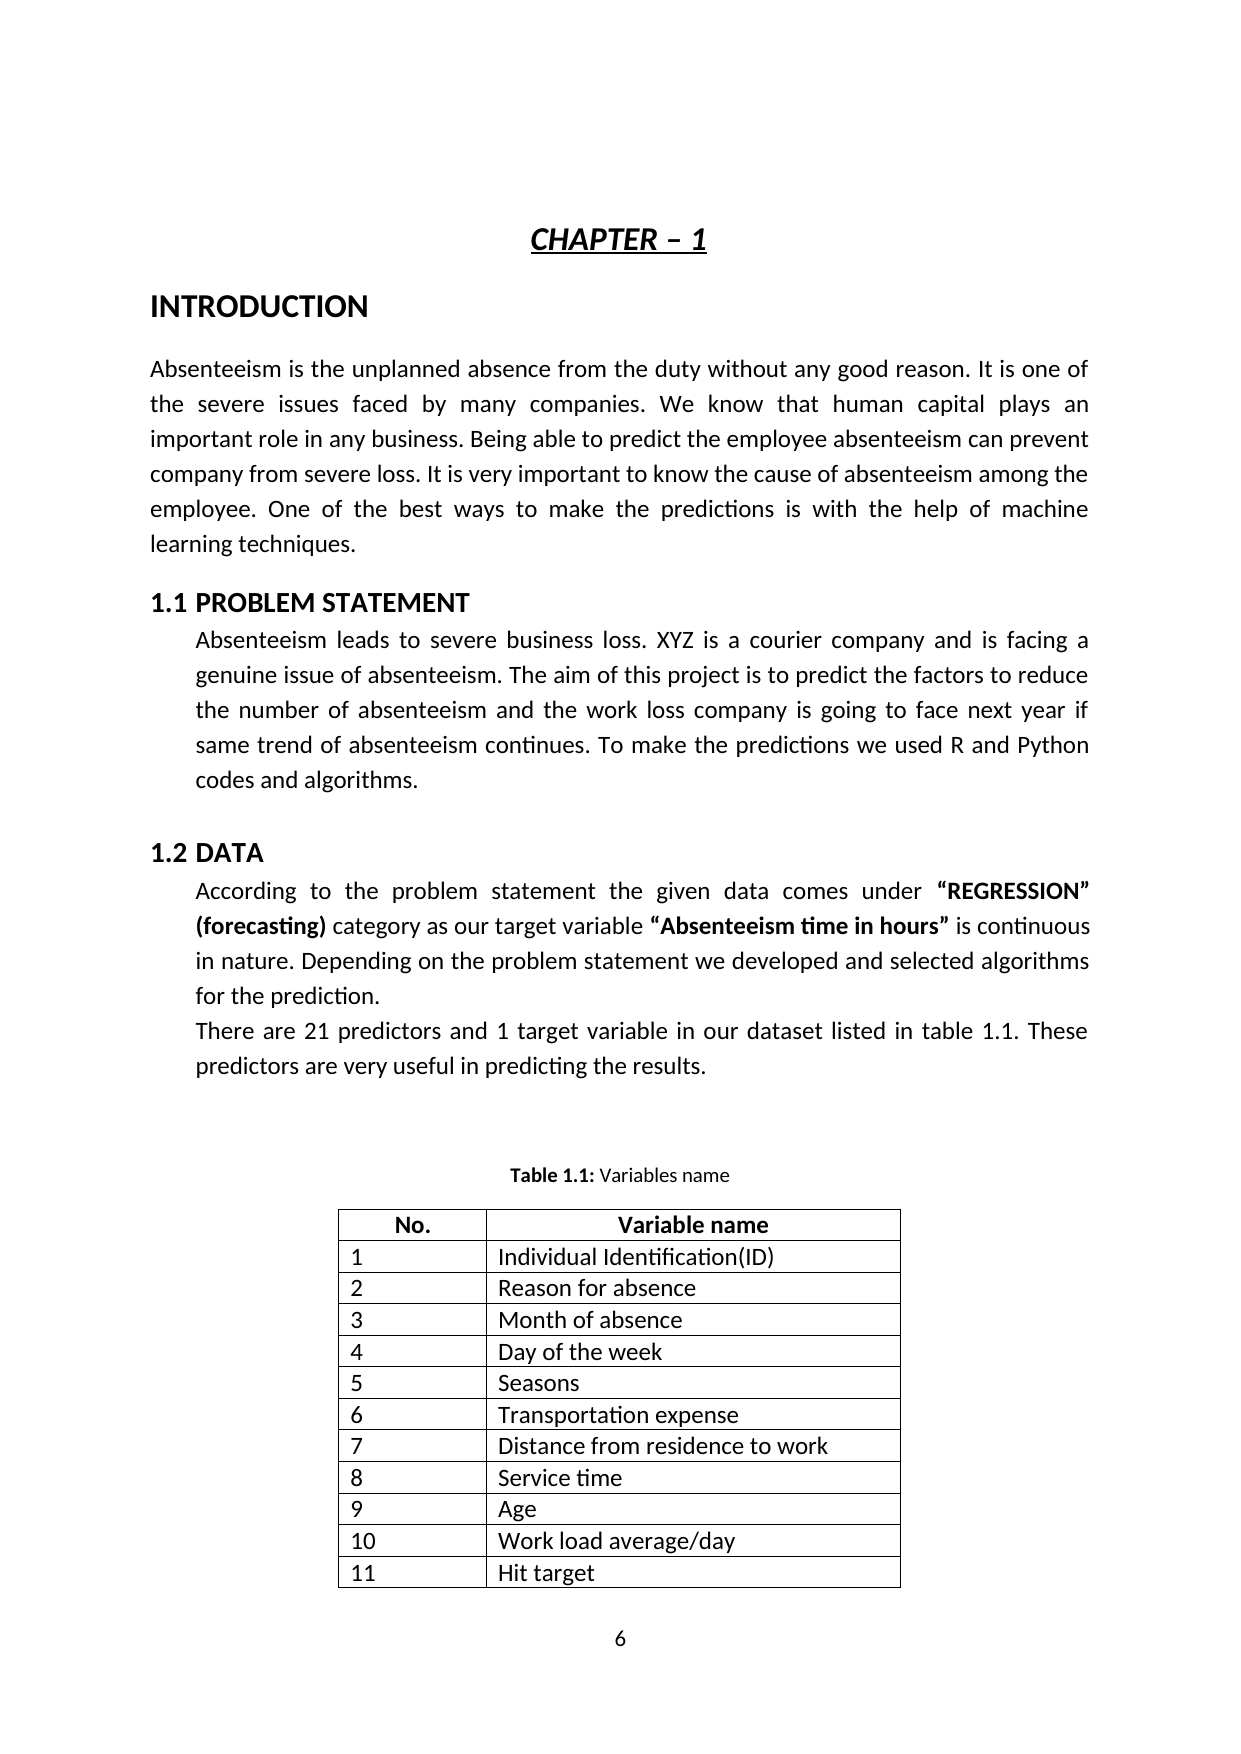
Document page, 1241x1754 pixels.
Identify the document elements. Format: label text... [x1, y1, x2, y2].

table_cell Distance from residence to work [487, 1430, 900, 1461]
list PROBLEM STATEMENT [150, 584, 1090, 619]
table_header Variable name [487, 1210, 900, 1240]
table_cell 3 [339, 1304, 486, 1335]
table_cell Work load average/day [487, 1525, 900, 1556]
table_cell 10 [339, 1525, 486, 1556]
table_cell Individual Identification(ID) [487, 1241, 900, 1272]
table_header No. [339, 1210, 486, 1240]
table_cell Reason for absence [487, 1273, 900, 1303]
table_cell 1 [339, 1241, 486, 1272]
table_cell Hit target [487, 1557, 900, 1587]
list Absenteeism leads to severe business loss. XYZ is a courier company and is facing a genuine issue of absenteeism. The aim of this project is to predict the factors to reduce the number of absenteeism and the work loss company is going to face next year if same trend of absenteeism continues. To make the predictions we used R and Python codes and algorithms. [195, 624, 1090, 795]
table_cell 2 [339, 1273, 486, 1303]
table_cell 8 [339, 1462, 486, 1492]
list DATA [150, 834, 1090, 870]
text Table 1.1: Variables name [150, 1162, 1090, 1188]
table_cell 9 [339, 1494, 486, 1524]
text CHAPTER – 1 [150, 218, 1090, 258]
text Absenteeism is the unplanned absence from the duty without any good reason. It is one of the severe issues faced by many companies. We know that human capital plays an important role in any business. Being able to predict the employee absenteeism can prevent company from severe loss. It is very important to know the cause of absenteeism among the employee. One of the best ways to make the predictions is with the help of machine learning techniques. [150, 353, 1090, 558]
table_cell 5 [339, 1367, 486, 1398]
table_cell 7 [339, 1430, 486, 1461]
table_cell Seasons [487, 1367, 900, 1398]
table_cell 11 [339, 1557, 486, 1587]
list There are 21 predictors and 1 target variable in our dataset listed in table 1.1. These predictors are very useful in predicting the results. [195, 1016, 1090, 1081]
table_cell Age [487, 1494, 900, 1524]
table_cell Day of the week [487, 1336, 900, 1366]
text INTRODUCTION [150, 285, 1090, 326]
list According to the problem statement the given data comes under “REGRESSION” (forecasting) category as our target variable “Absenteeism time in hours” is continuous in nature. Depending on the problem statement we developed and selected algorithms for the prediction. [195, 876, 1090, 1011]
table_cell 4 [339, 1336, 486, 1366]
table_cell Month of absence [487, 1304, 900, 1335]
table_cell Transportation expense [487, 1399, 900, 1429]
table_cell 6 [339, 1399, 486, 1429]
table_cell Service time [487, 1462, 900, 1492]
